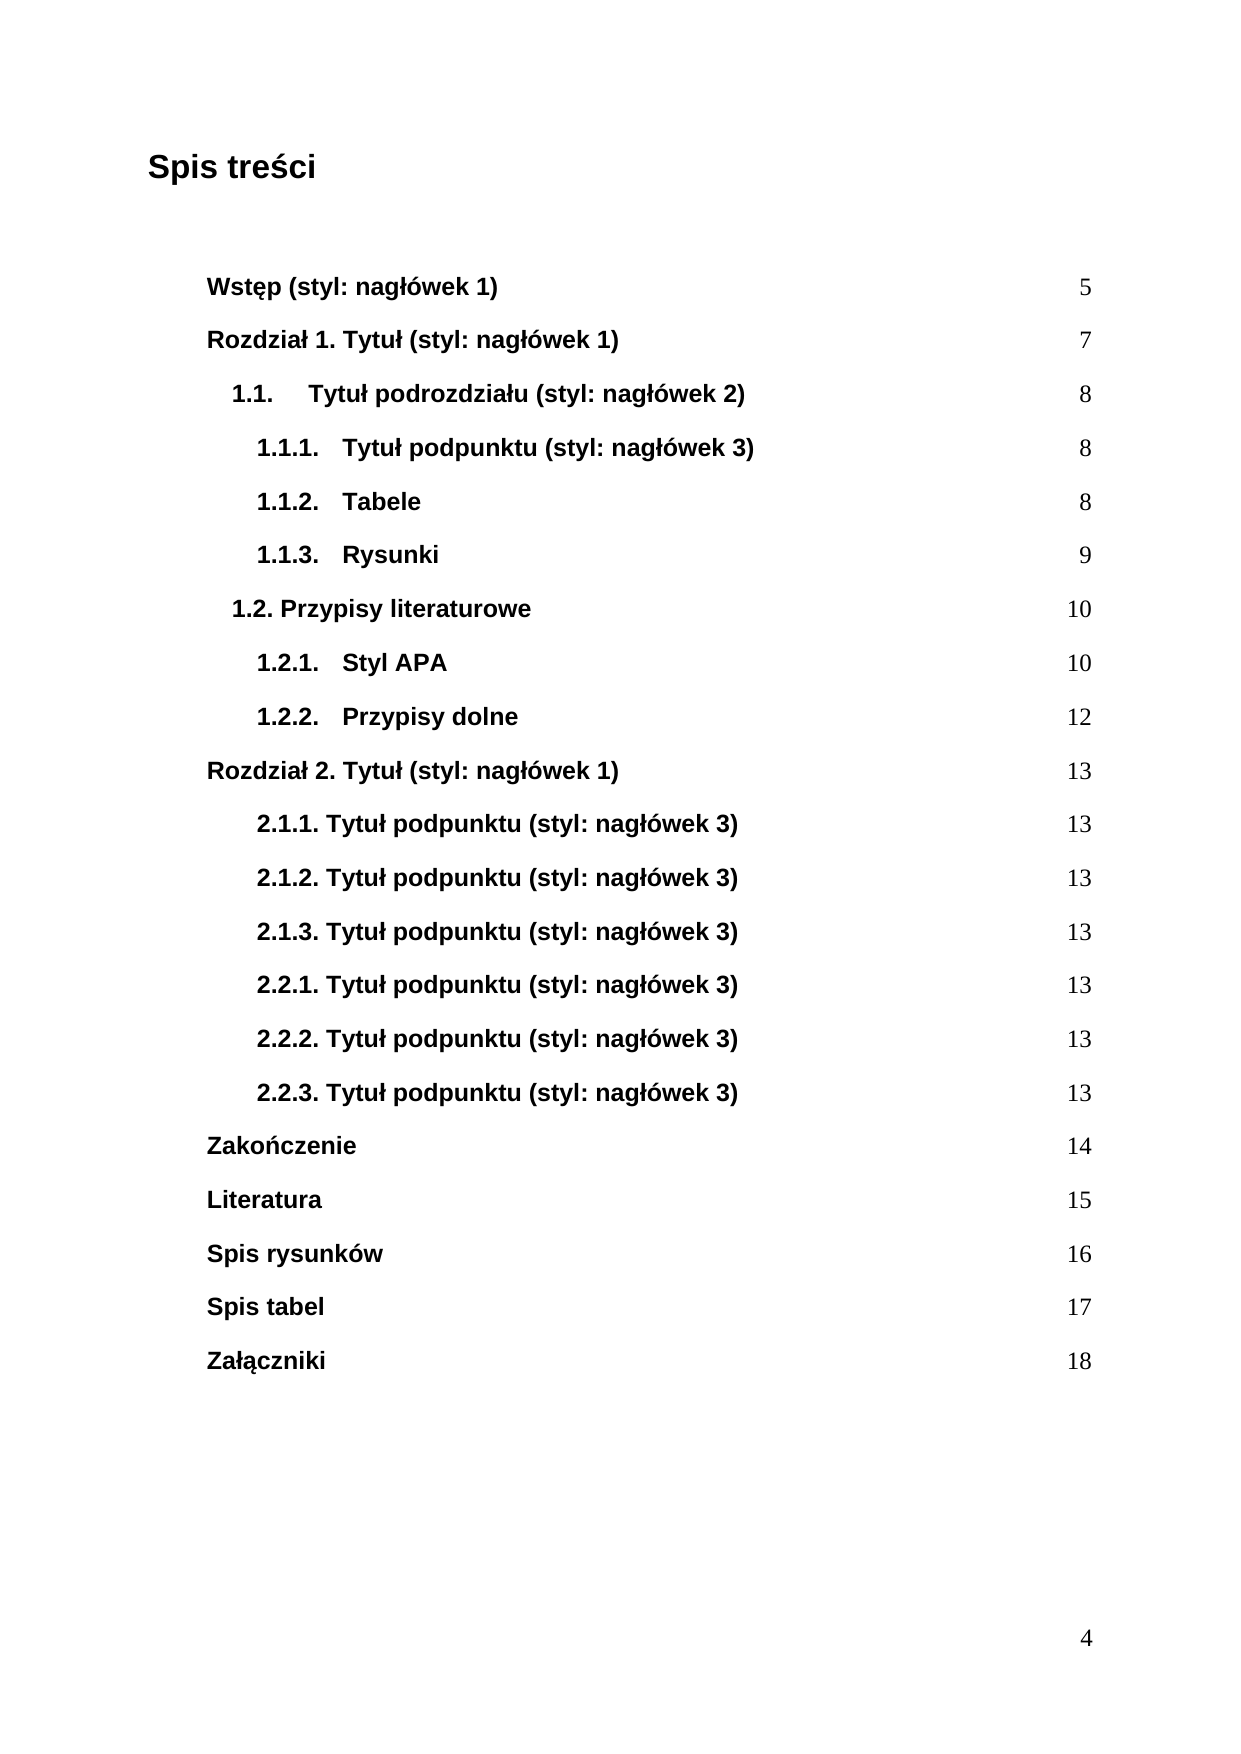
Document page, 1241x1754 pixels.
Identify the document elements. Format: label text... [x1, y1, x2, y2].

text Spis treści [148, 148, 1093, 186]
